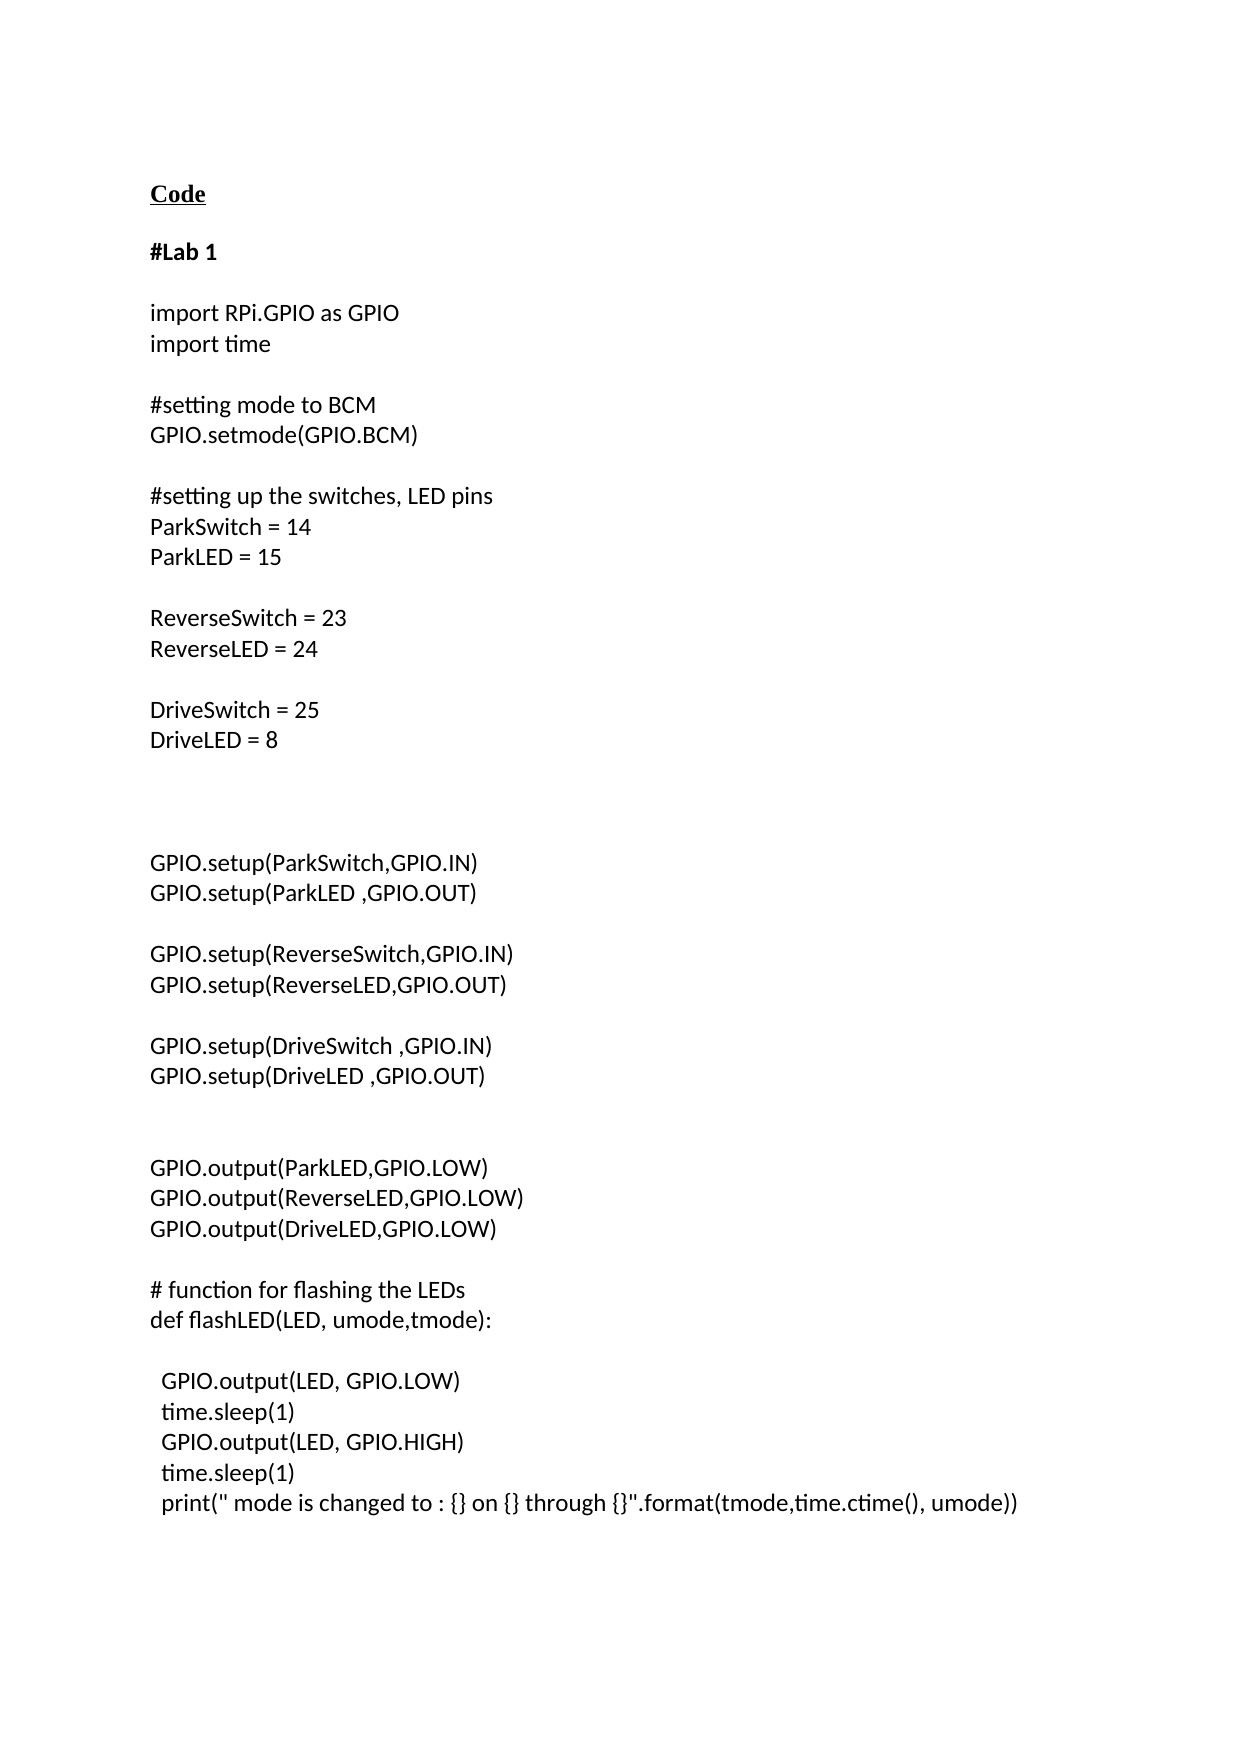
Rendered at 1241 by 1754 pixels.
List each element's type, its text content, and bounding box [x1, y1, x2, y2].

text ReverseSwitch = 23 [150, 602, 1090, 633]
text GPIO.setup(ReverseLED,GPIO.OUT) [150, 969, 1090, 999]
text GPIO.output(ReverseLED,GPIO.LOW) [150, 1182, 1090, 1213]
text time.sleep(1) [150, 1457, 1090, 1488]
text GPIO.output(LED, GPIO.HIGH) [150, 1427, 1090, 1457]
text GPIO.output(ParkLED,GPIO.LOW) [150, 1152, 1090, 1182]
text #Lab 1 [150, 236, 1090, 267]
text DriveLED = 8 [150, 724, 1090, 755]
text import time [150, 328, 1090, 358]
text Code [150, 179, 1090, 207]
text def flashLED(LED, umode,tmode): [150, 1304, 1090, 1335]
text GPIO.output(DriveLED,GPIO.LOW) [150, 1213, 1090, 1243]
text GPIO.setup(ParkSwitch,GPIO.IN) [150, 847, 1090, 877]
text GPIO.setup(ParkLED ,GPIO.OUT) [150, 877, 1090, 908]
text DriveSwitch = 25 [150, 694, 1090, 724]
text import RPi.GPIO as GPIO [150, 297, 1090, 328]
text GPIO.output(LED, GPIO.LOW) [150, 1366, 1090, 1396]
text # function for flashing the LEDs [150, 1274, 1090, 1304]
text #setting up the switches, LED pins [150, 480, 1090, 511]
text GPIO.setup(DriveLED ,GPIO.OUT) [150, 1060, 1090, 1091]
text ParkSwitch = 14 [150, 511, 1090, 541]
text print(" mode is changed to : {} on {} through {}".format(tmode,time.ctime(), umode)) [150, 1488, 1090, 1518]
text #setting mode to BCM [150, 389, 1090, 419]
text time.sleep(1) [150, 1396, 1090, 1427]
text ReverseLED = 24 [150, 633, 1090, 663]
text GPIO.setup(ReverseSwitch,GPIO.IN) [150, 938, 1090, 969]
text ParkLED = 15 [150, 541, 1090, 572]
text GPIO.setmode(GPIO.BCM) [150, 419, 1090, 450]
text GPIO.setup(DriveSwitch ,GPIO.IN) [150, 1030, 1090, 1060]
